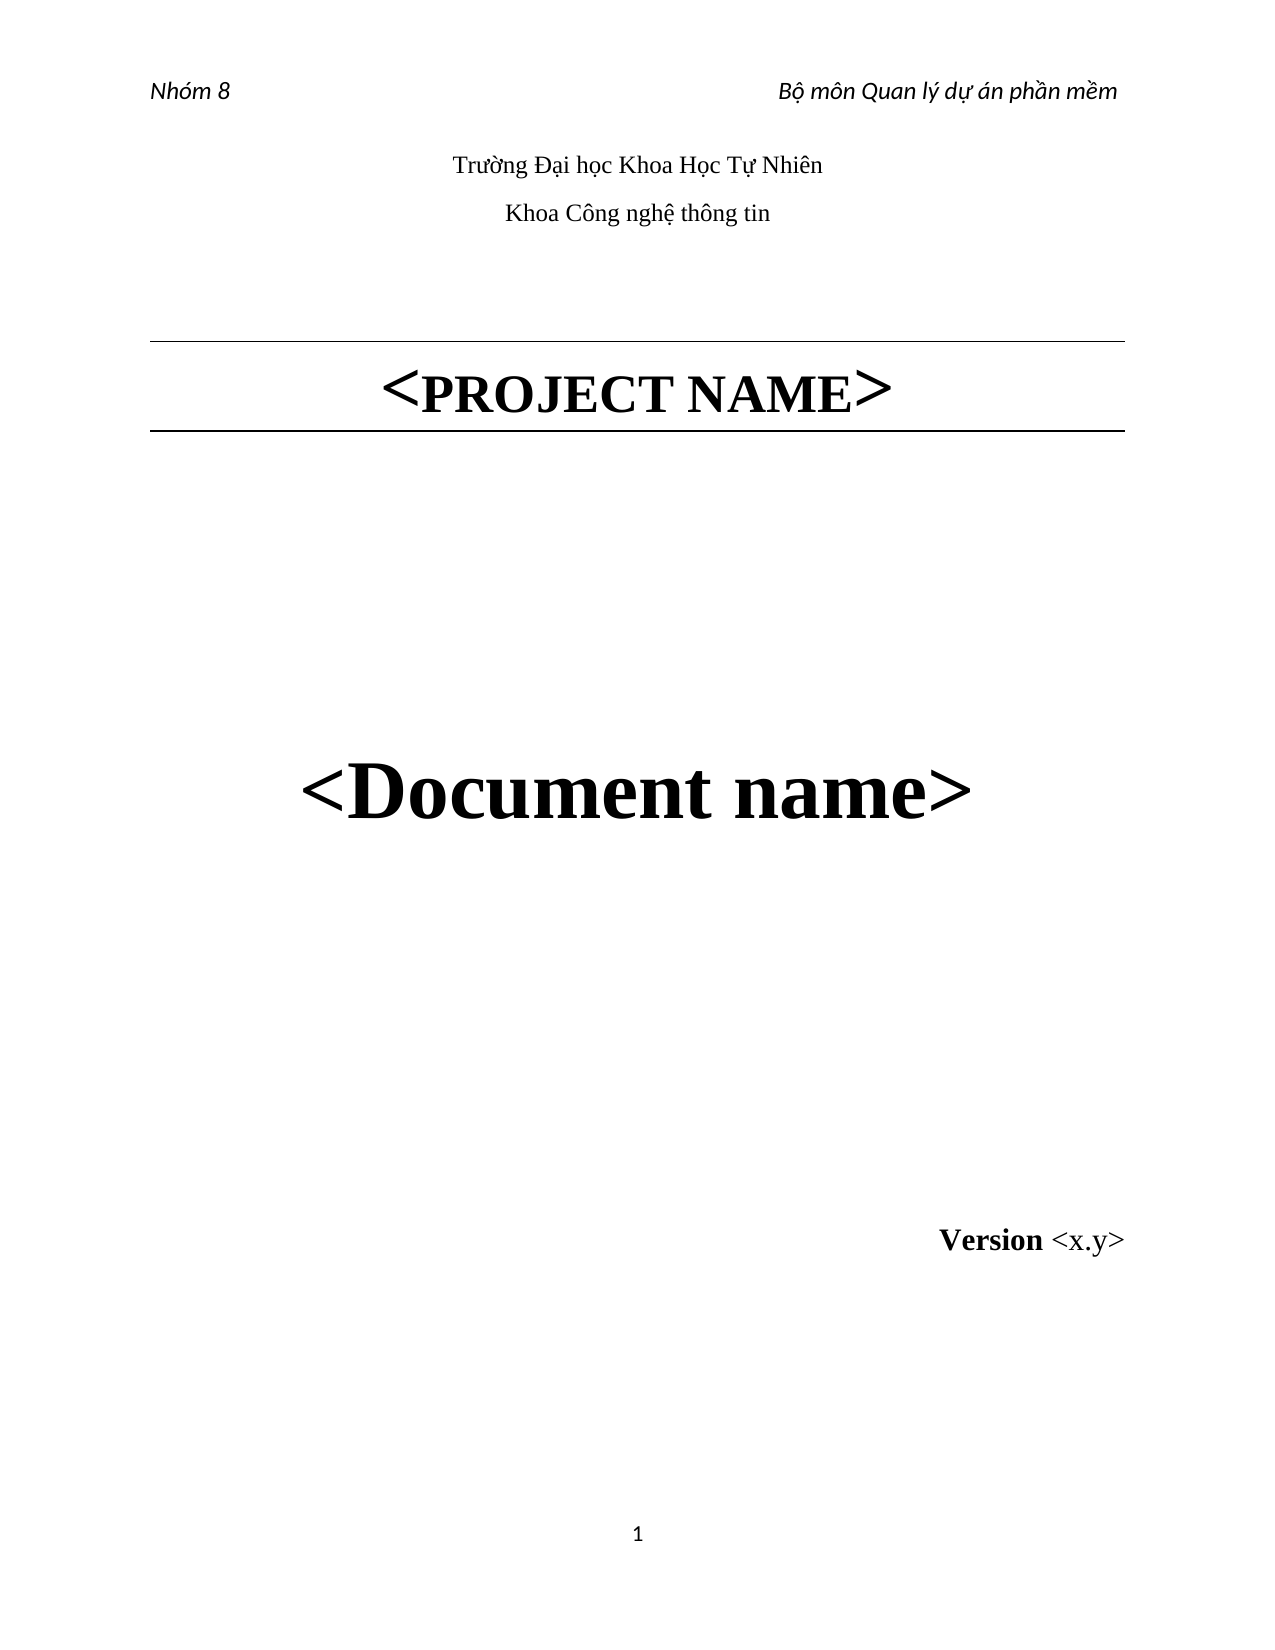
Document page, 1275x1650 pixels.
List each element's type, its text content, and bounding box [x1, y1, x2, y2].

text Version <x.y> [150, 1221, 1125, 1257]
text <Document name> [150, 741, 1125, 836]
text Trường Đại học Khoa Học Tự Nhiên [150, 150, 1125, 179]
text Khoa Công nghệ thông tin [150, 198, 1125, 226]
text <PROJECT NAME> [150, 342, 1125, 430]
